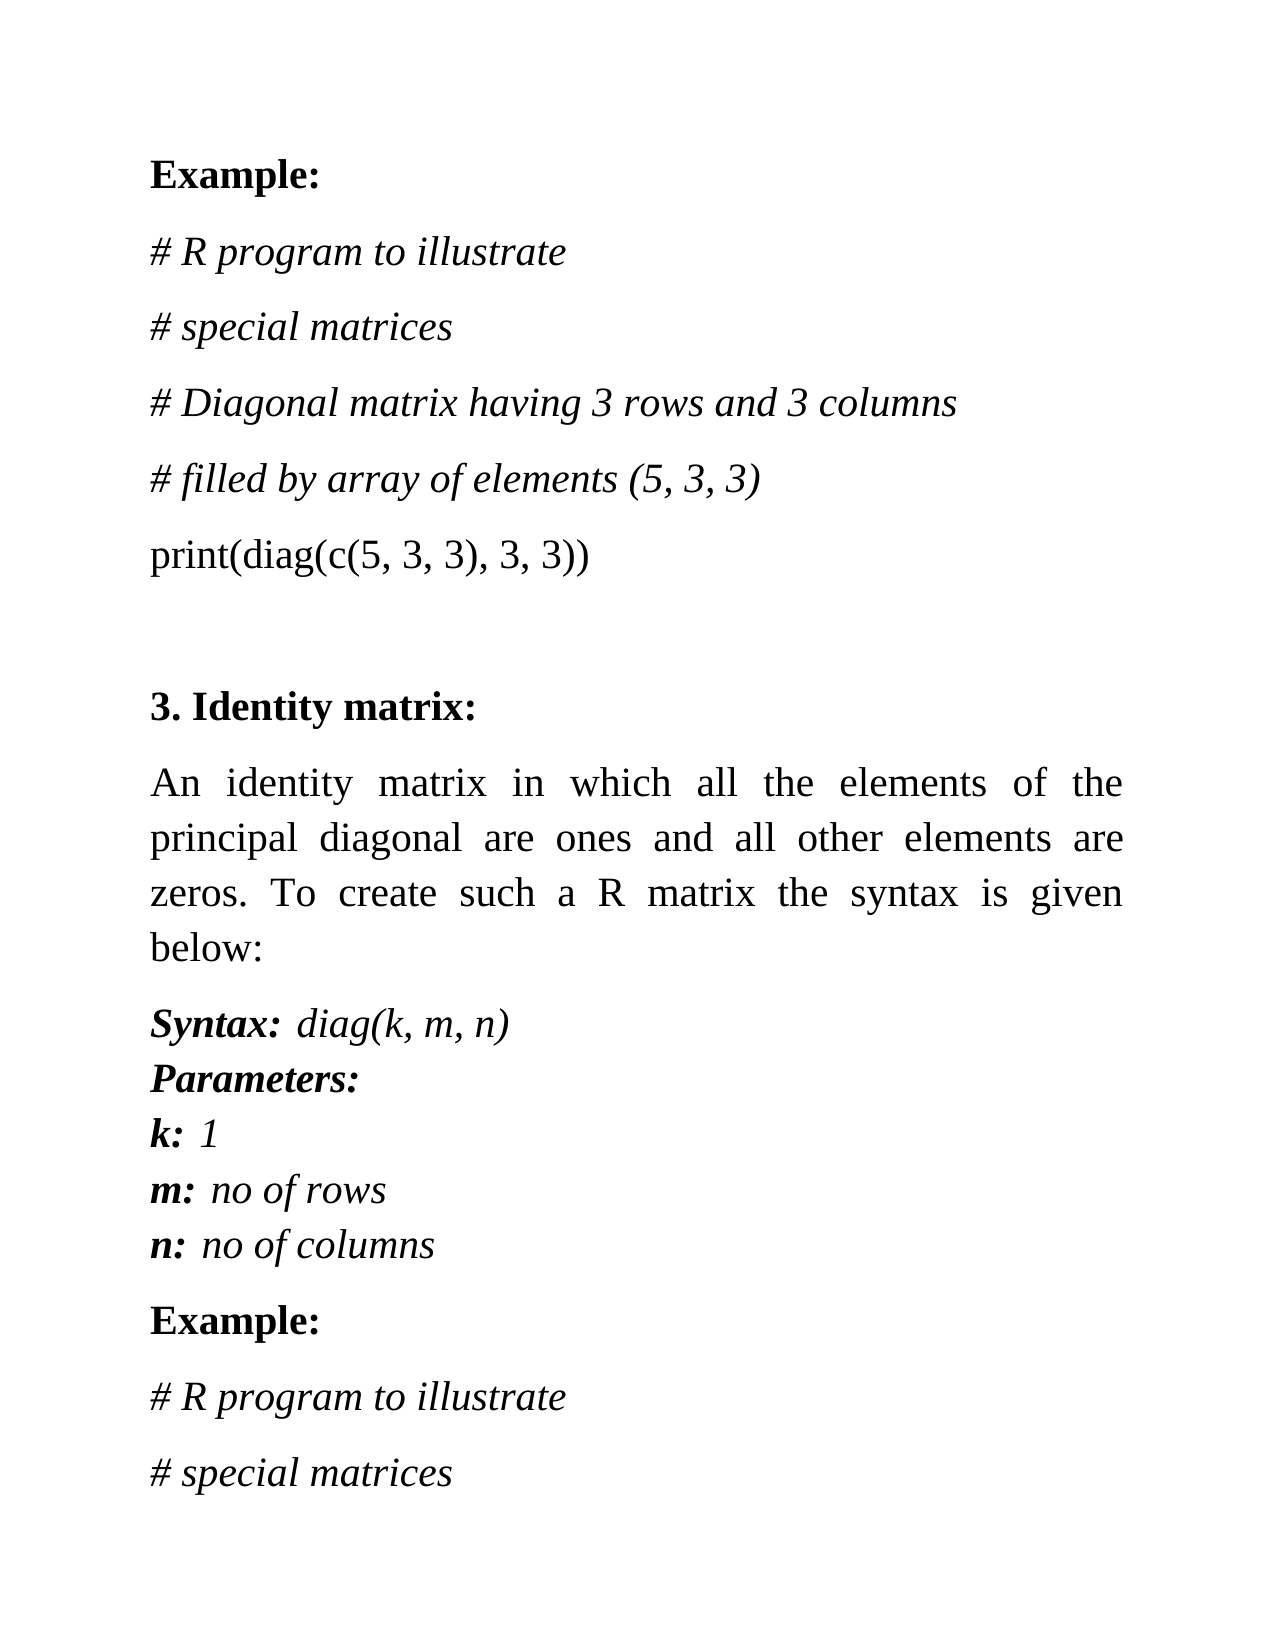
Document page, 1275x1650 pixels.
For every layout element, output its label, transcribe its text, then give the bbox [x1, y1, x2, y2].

text # filled by array of elements (5, 3, 3) [150, 454, 1125, 502]
text # R program to illustrate [150, 1371, 1125, 1419]
text Example: [150, 1295, 1125, 1343]
text Syntax: diag(k, m, n) Parameters: k: 1 m: no of rows n: no of columns [150, 999, 1125, 1267]
text # special matrices [150, 1447, 1125, 1495]
text # special matrices [150, 302, 1125, 350]
text 3. Identity matrix: [150, 682, 1125, 729]
text Example: [150, 150, 1125, 198]
text An identity matrix in which all the elements of the principal diagonal are ones and all other elements are zeros. To create such a R matrix the syntax is given below: [150, 757, 1125, 971]
text # Diagonal matrix having 3 rows and 3 columns [150, 378, 1125, 426]
text # R program to illustrate [150, 226, 1125, 274]
text print(diag(c(5, 3, 3), 3, 3)) [150, 530, 1125, 578]
